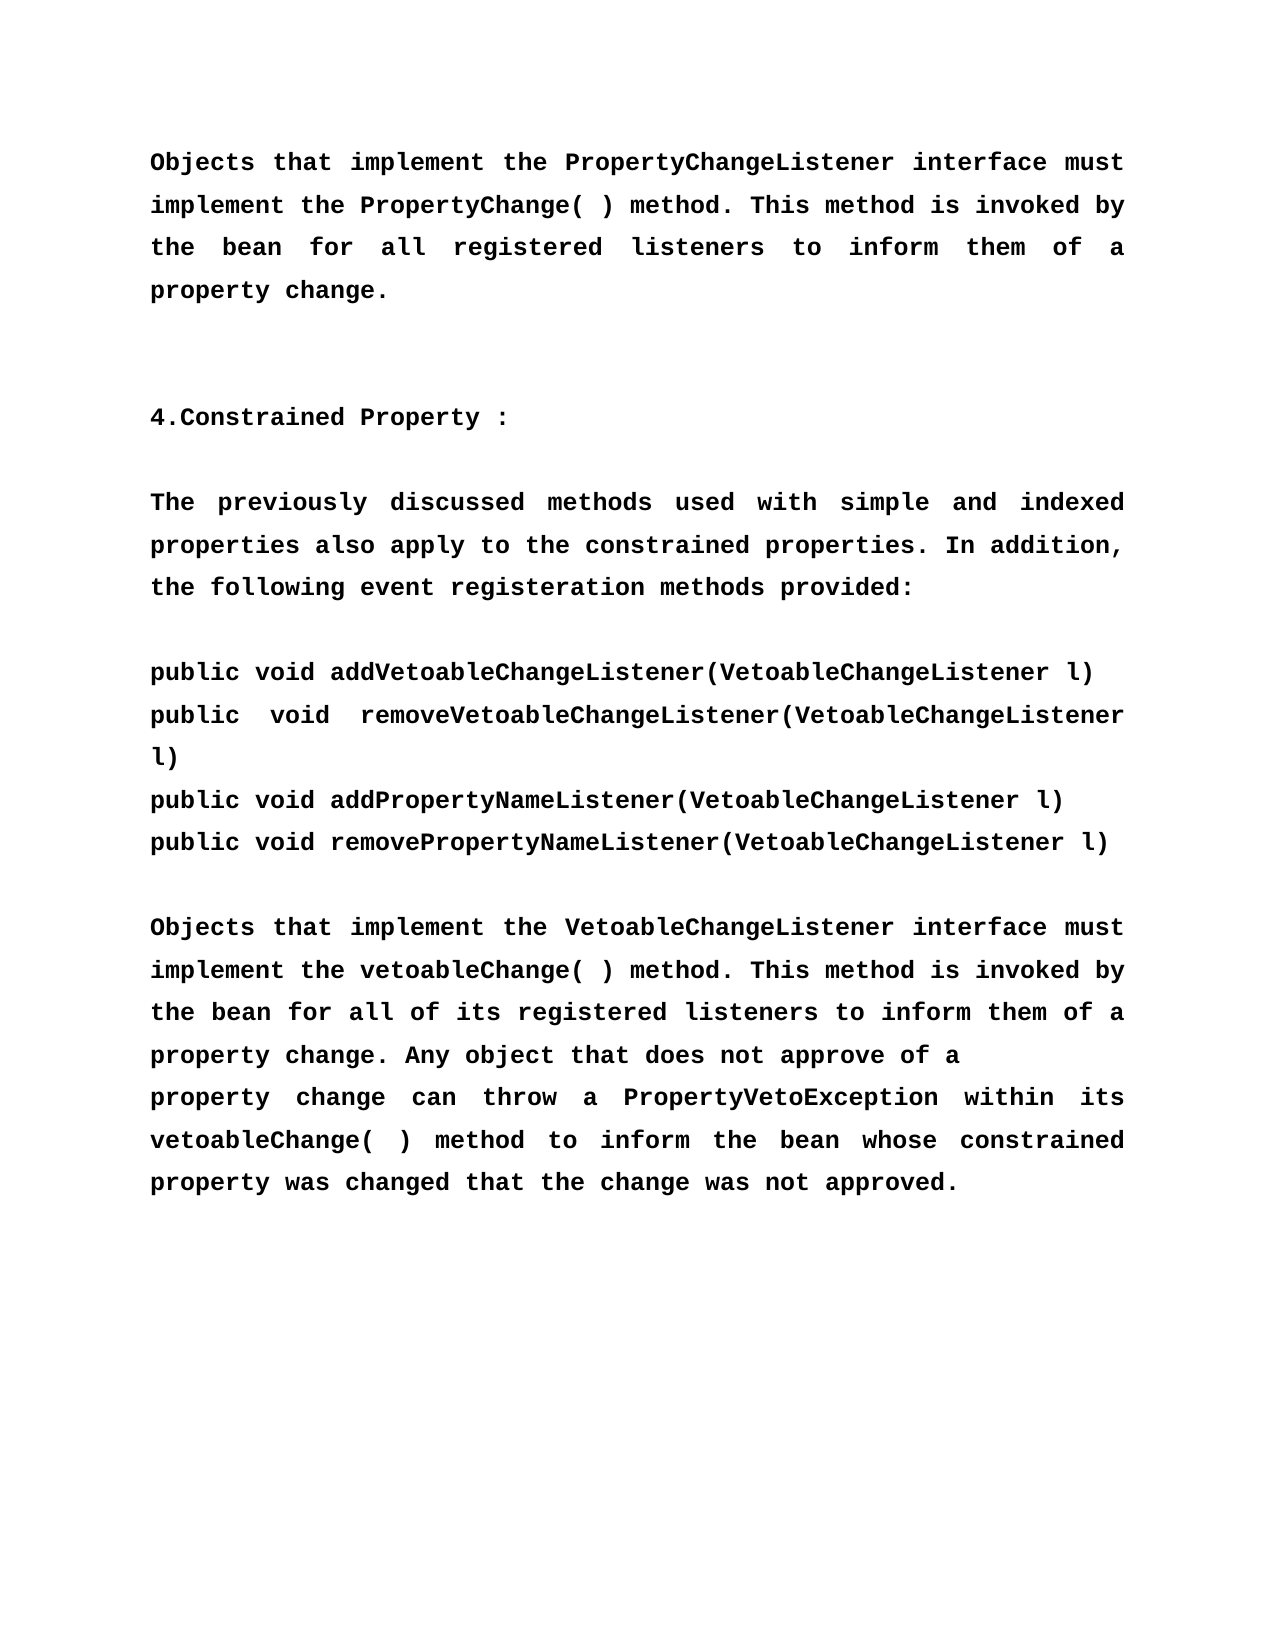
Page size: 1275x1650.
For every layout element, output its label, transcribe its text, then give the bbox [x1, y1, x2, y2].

text property change can throw a PropertyVetoException within its vetoableChange( ) method to inform the bean whose constrained property was changed that the change was not approved. [150, 1085, 1125, 1198]
text 4.Constrained Property : [150, 405, 1125, 433]
text public void removePropertyNameListener(VetoableChangeListener l) [150, 830, 1125, 858]
text Objects that implement the VetoableChangeListener interface must implement the vetoableChange( ) method. This method is invoked by the bean for all of its registered listeners to inform them of a property change. Any object that does not approve of a [150, 915, 1125, 1071]
text Objects that implement the PropertyChangeListener interface must implement the PropertyChange( ) method. This method is invoked by the bean for all registered listeners to inform them of a property change. [150, 150, 1125, 306]
text public void addPropertyNameListener(VetoableChangeListener l) [150, 787, 1125, 816]
text public void addVetoableChangeListener(VetoableChangeListener l) [150, 660, 1125, 688]
text public void removeVetoableChangeListener(VetoableChangeListener l) [150, 702, 1125, 773]
text The previously discussed methods used with simple and indexed properties also apply to the constrained properties. In addition, the following event registeration methods provided: [150, 490, 1125, 603]
